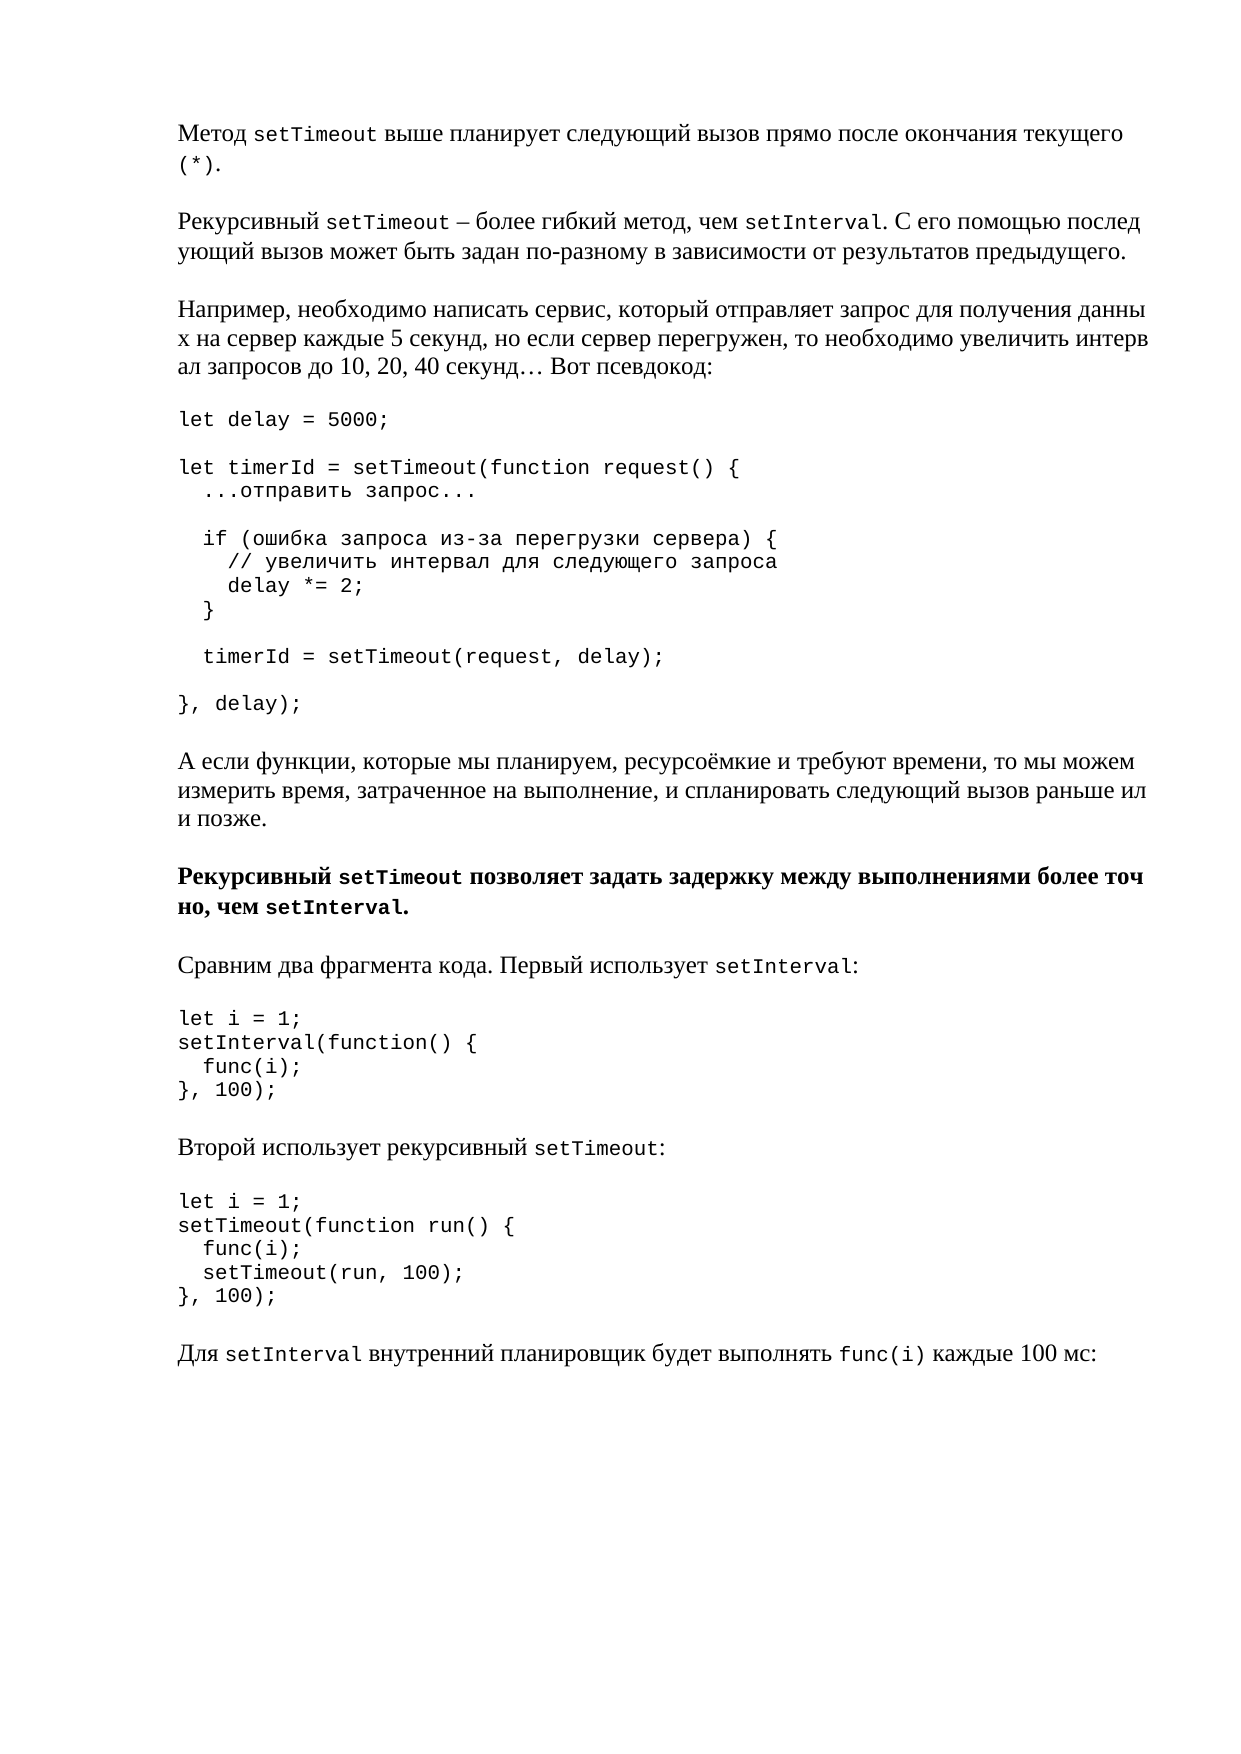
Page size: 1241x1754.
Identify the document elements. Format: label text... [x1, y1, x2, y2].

text setTimeout(function run() { [177, 1214, 1152, 1238]
text delay *= 2; [177, 575, 1152, 598]
text setInterval(function() { [177, 1032, 1152, 1056]
text }, delay); [177, 693, 1152, 717]
text Рекурсивный setTimeout позволяет задать задержку между выполнениями более точно, чем setInterval. [177, 861, 1152, 921]
text Метод setTimeout выше планирует следующий вызов прямо после окончания текущего (*). [177, 118, 1152, 177]
text setTimeout(run, 100); [177, 1262, 1152, 1286]
text let i = 1; [177, 1008, 1152, 1032]
text // увеличить интервал для следующего запроса [177, 551, 1152, 575]
text if (ошибка запроса из-за перегрузки сервера) { [177, 528, 1152, 551]
text ...отправить запрос... [177, 480, 1152, 504]
text }, 100); [177, 1286, 1152, 1309]
text А если функции, которые мы планируем, ресурсоёмкие и требуют времени, то мы можем измерить время, затраченное на выполнение, и спланировать следующий вызов раньше или позже. [177, 746, 1152, 832]
text Второй использует рекурсивный setTimeout: [177, 1132, 1152, 1162]
text }, 100); [177, 1079, 1152, 1103]
text Рекурсивный setTimeout – более гибкий метод, чем setInterval. С его помощью последующий вызов может быть задан по-разному в зависимости от результатов предыдущего. [177, 206, 1152, 265]
text func(i); [177, 1238, 1152, 1262]
text let timerId = setTimeout(function request() { [177, 457, 1152, 480]
text } [177, 598, 1152, 622]
text let delay = 5000; [177, 409, 1152, 433]
text let i = 1; [177, 1191, 1152, 1214]
text Сравним два фрагмента кода. Первый использует setInterval: [177, 950, 1152, 979]
text timerId = setTimeout(request, delay); [177, 646, 1152, 669]
text func(i); [177, 1056, 1152, 1079]
text Например, необходимо написать сервис, который отправляет запрос для получения данных на сервер каждые 5 секунд, но если сервер перегружен, то необходимо увеличить интервал запросов до 10, 20, 40 секунд… Вот псевдокод: [177, 294, 1152, 380]
text Для setInterval внутренний планировщик будет выполнять func(i) каждые 100 мс: [177, 1338, 1152, 1368]
